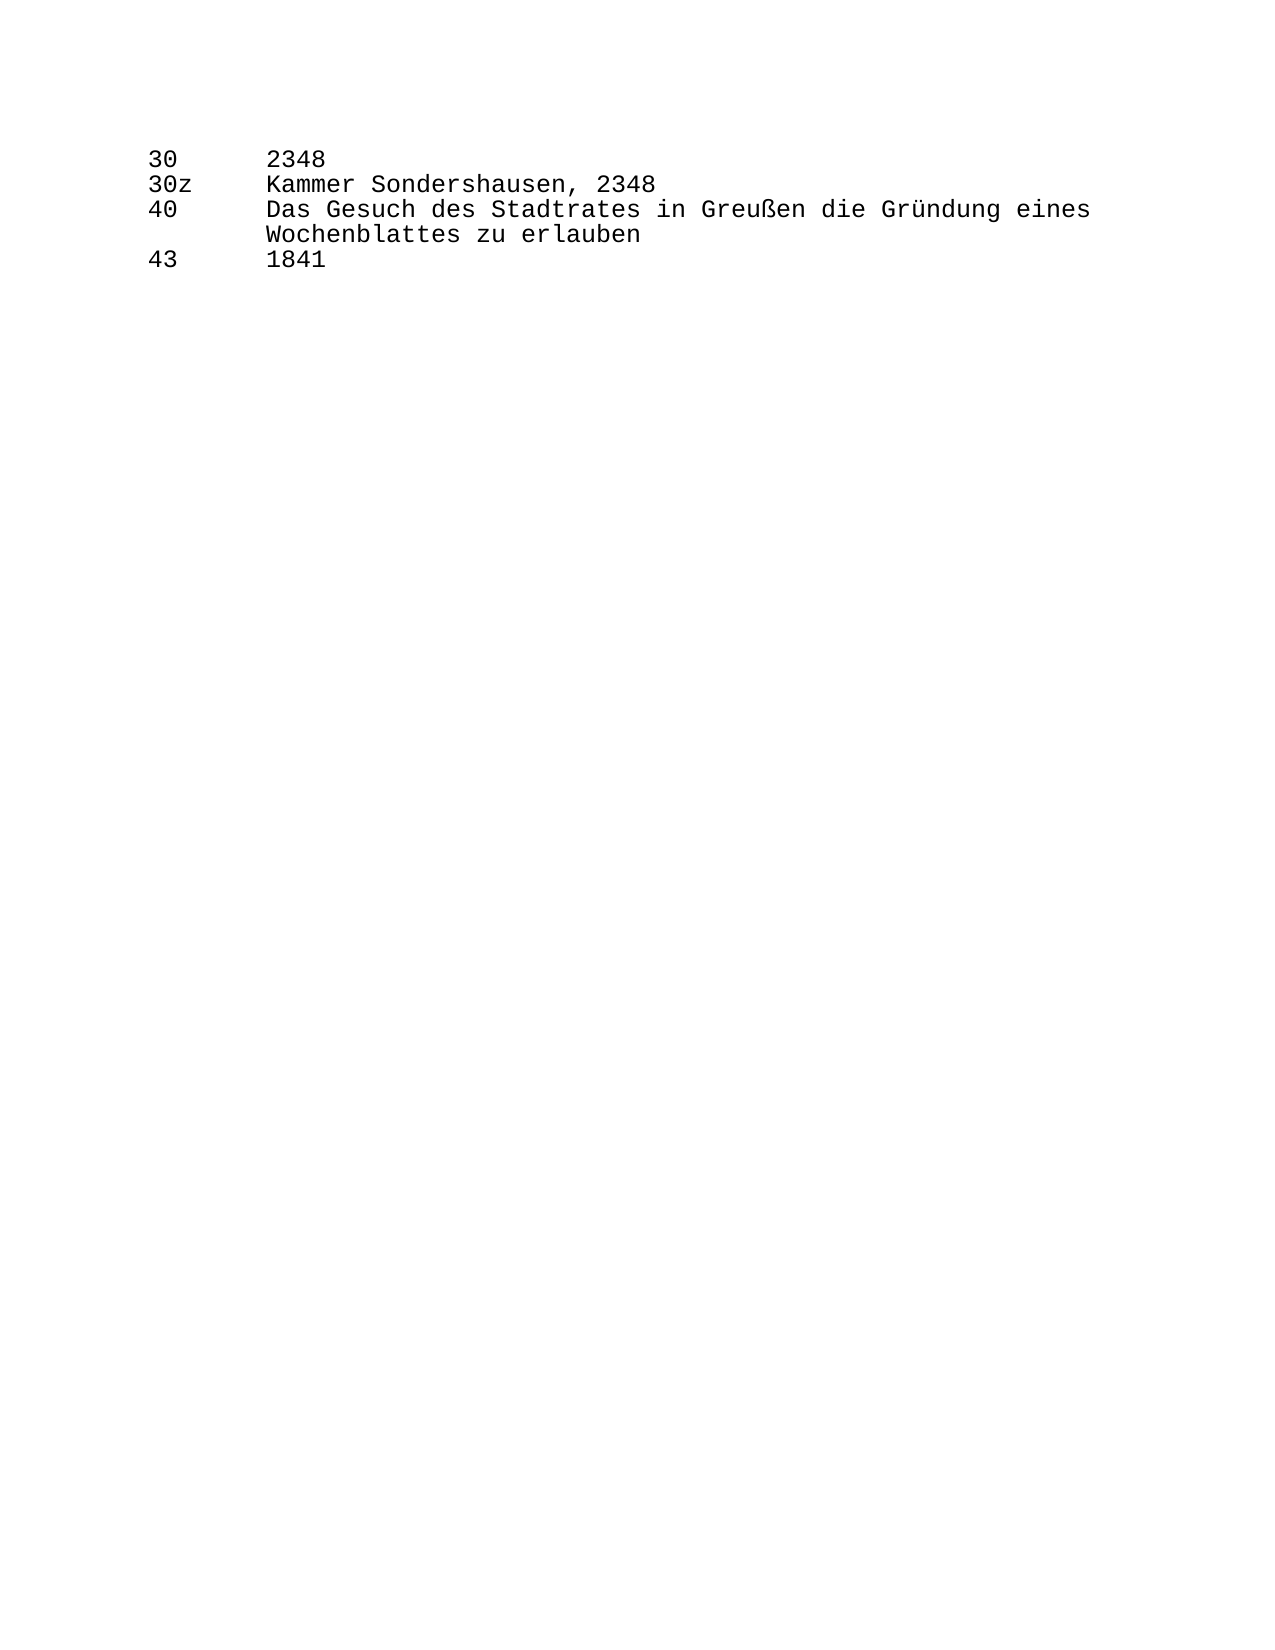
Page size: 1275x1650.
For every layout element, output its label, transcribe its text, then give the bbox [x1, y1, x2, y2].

text 40 Das Gesuch des Stadtrates in o[Greußen]o die Gründung eines s[Wochenblatt]ses zu erlauben [148, 198, 1127, 248]
text 43 1841 [148, 248, 1127, 273]
text 30 2348 [148, 148, 1127, 173]
text 30z Kammer Sondershausen, 2348 [148, 173, 1127, 198]
